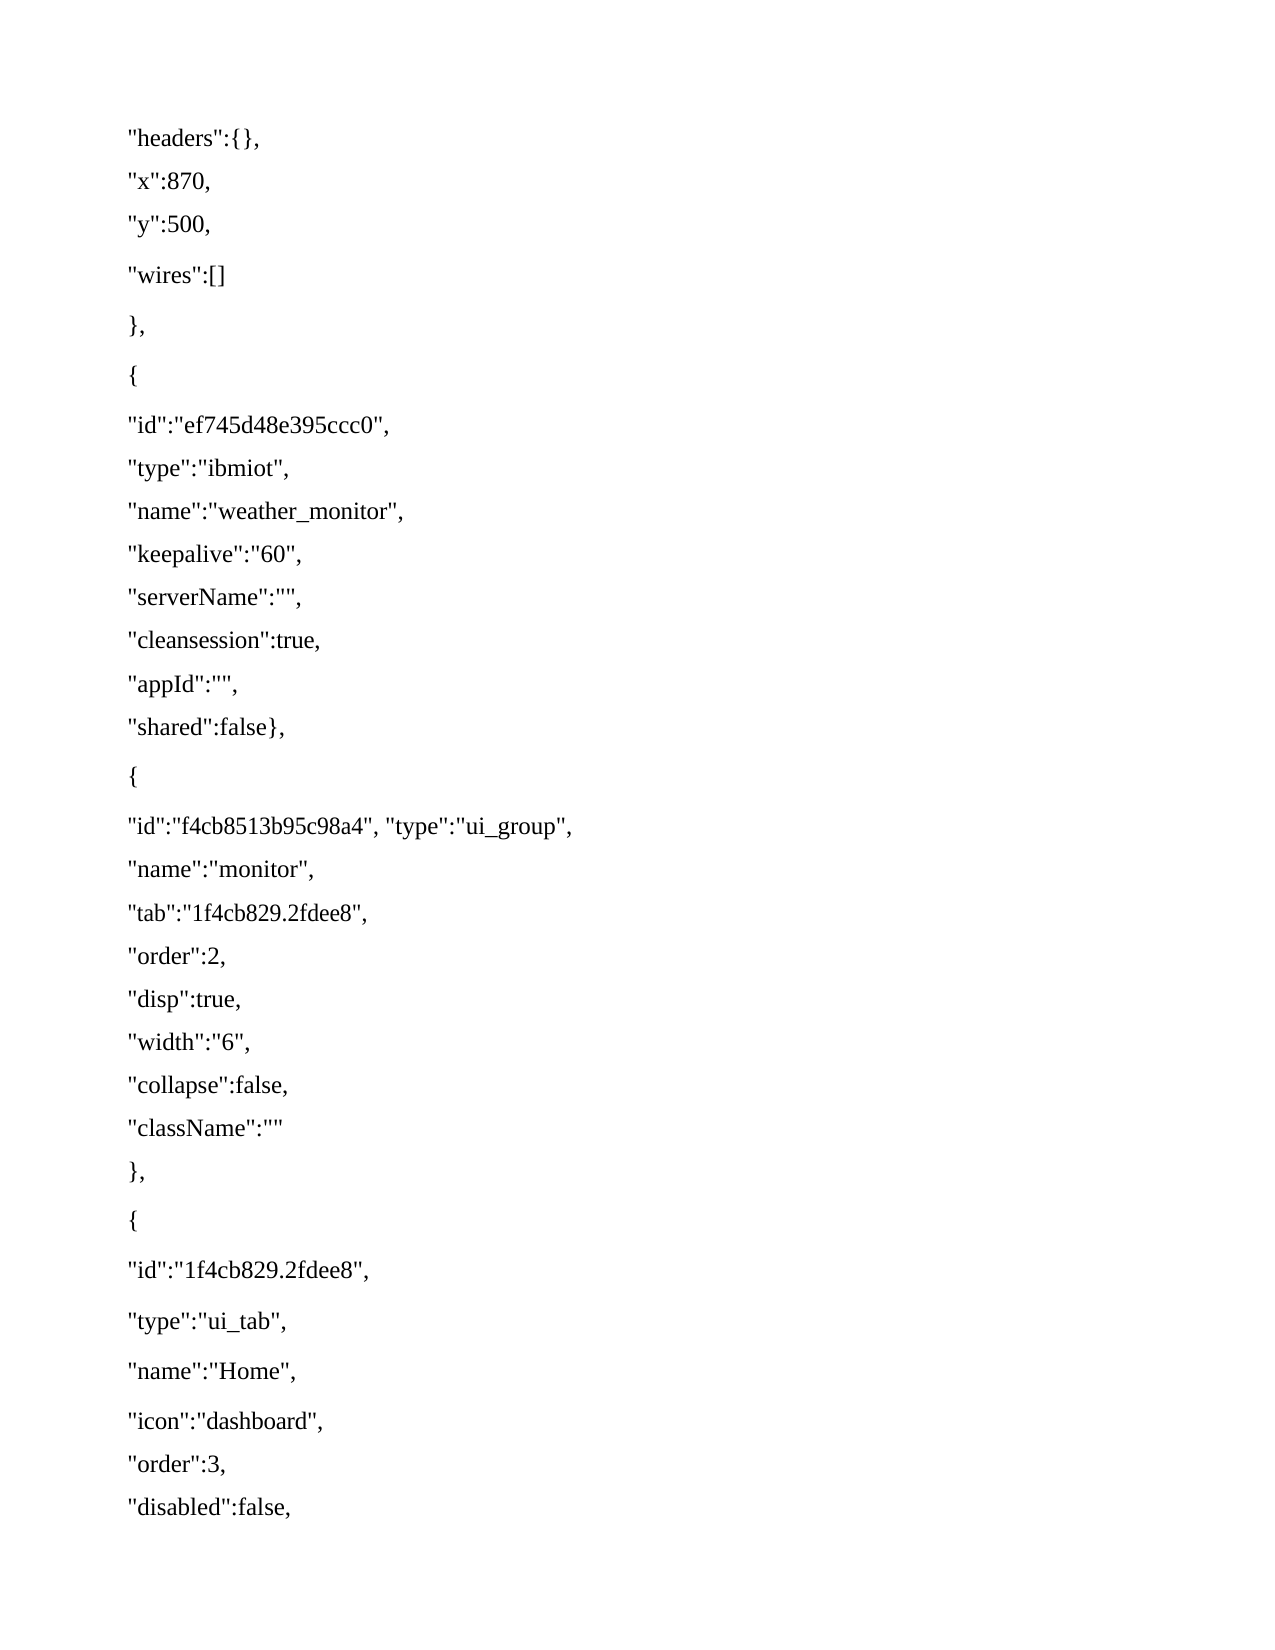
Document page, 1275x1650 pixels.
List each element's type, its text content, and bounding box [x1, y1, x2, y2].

text "id":"f4cb8513b95c98a4", "type":"ui_group", [127, 811, 585, 840]
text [127, 1406, 369, 1521]
text "wires":[] [127, 260, 1183, 288]
text "name":"monitor", "tab":"1f4cb829.2fdee8", "order":2, [127, 854, 445, 969]
text }, [127, 1156, 1183, 1185]
text "name":"Home", [127, 1356, 1183, 1385]
text "serverName":"", "cleansession":true, "appId":"", [127, 582, 366, 697]
text "id":"ef745d48e395ccc0", "type":"ibmiot", "name":"weather_monitor", "keepalive":"60", [127, 410, 462, 568]
text "disp":true, "width":"6", "collapse":false, "className":"" [127, 984, 328, 1142]
text { [127, 761, 1183, 789]
text "type":"ui_tab", [127, 1306, 1183, 1334]
text "y":500, [127, 209, 1183, 238]
text }, [127, 310, 1183, 338]
text "shared":false}, [127, 712, 1183, 741]
text { [127, 1205, 1183, 1234]
text { [127, 360, 1183, 389]
text "id":"1f4cb829.2fdee8", [127, 1255, 1183, 1284]
text "headers":{}, "x":870, [127, 123, 294, 195]
